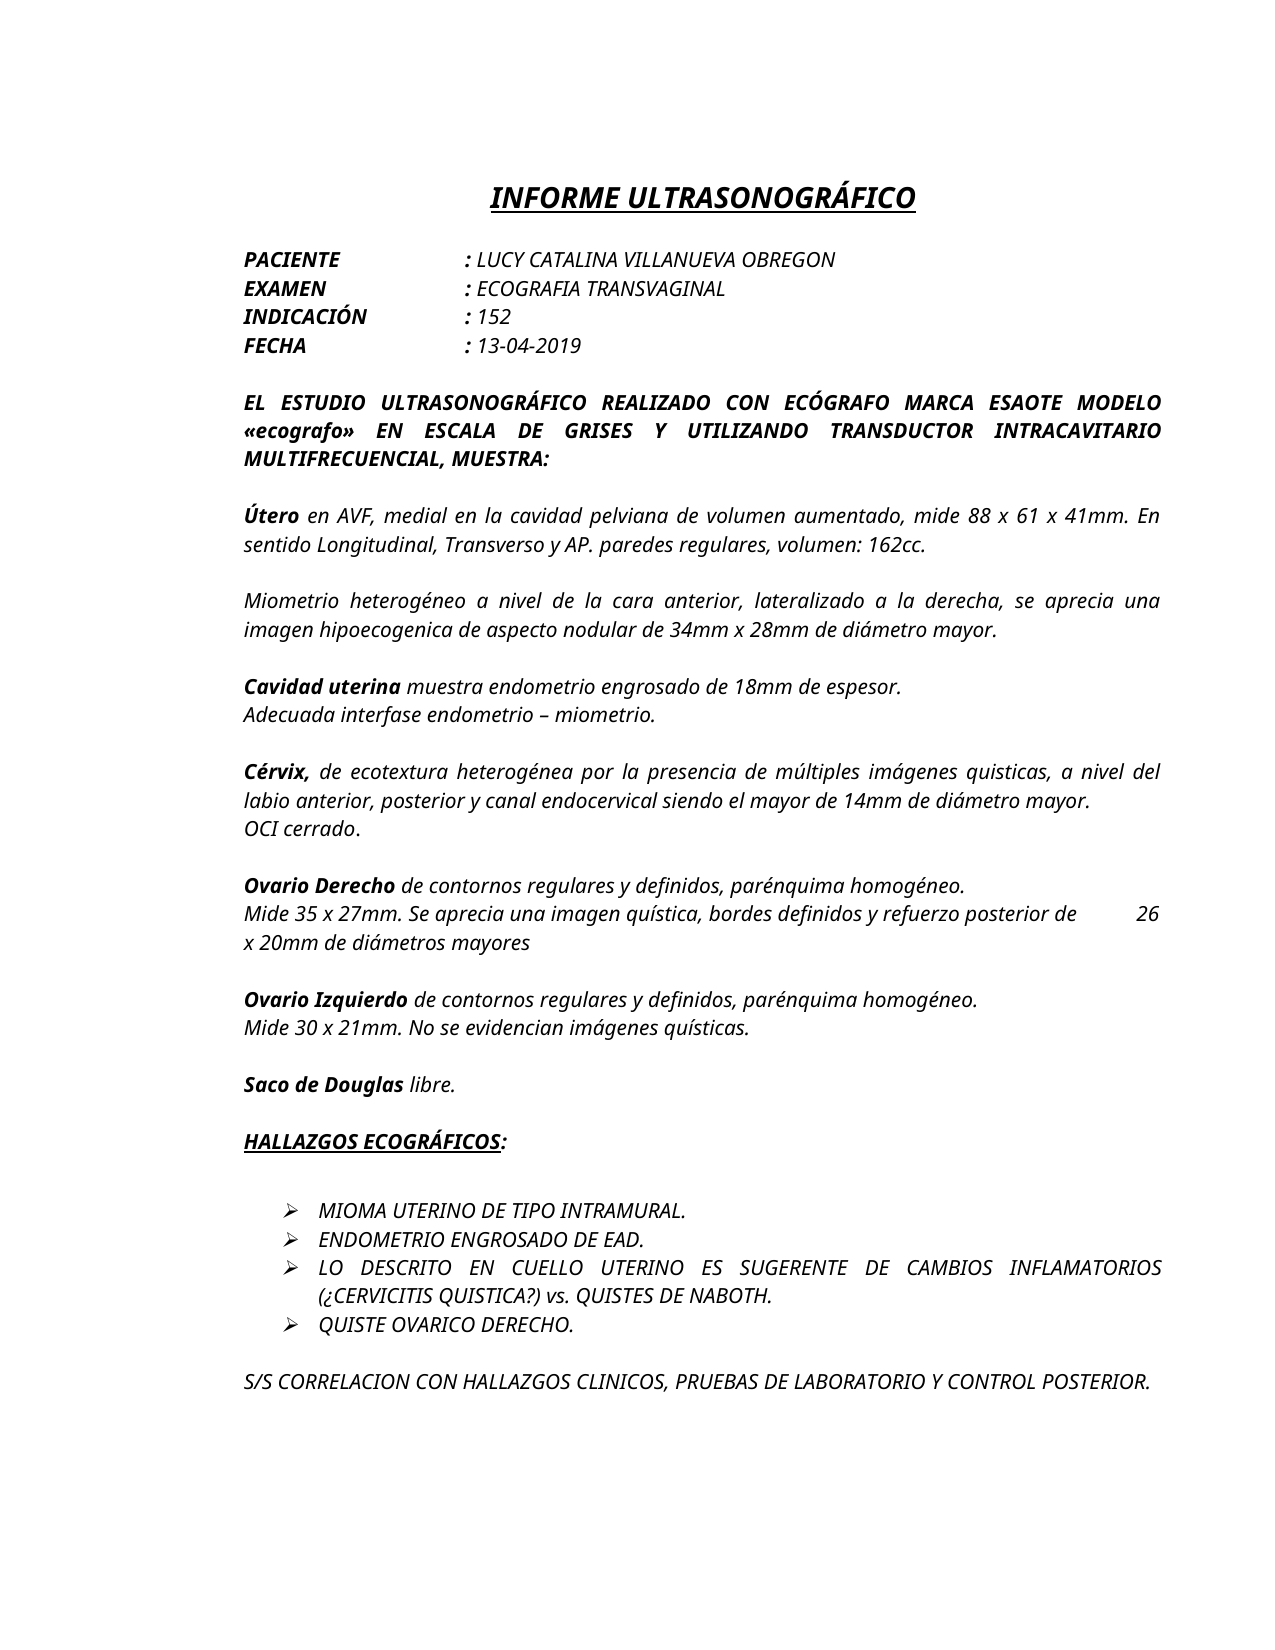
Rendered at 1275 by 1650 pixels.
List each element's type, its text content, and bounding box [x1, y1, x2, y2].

text Adecuada interfase endometrio – miometrio. [244, 700, 1162, 729]
text Saco de Douglas libre. [244, 1070, 1162, 1098]
text HALLAZGOS ECOGRÁFICOS: [244, 1127, 1162, 1155]
list QUISTE OVARICO DERECHO. [281, 1310, 1162, 1338]
text FECHA : 13-04-2019 [244, 331, 1162, 359]
text Mide 35 x 27mm. Se aprecia una imagen quística, bordes definidos y refuerzo posterior de 26 x 20mm de diámetros mayores [244, 899, 1162, 956]
text Útero en AVF, medial en la cavidad pelviana de volumen aumentado, mide 88 x 61 x 41mm. En sentido Longitudinal, Transverso y AP. paredes regulares, volumen: 162cc. [244, 501, 1162, 558]
text EXAMEN : ECOGRAFIA TRANSVAGINAL [244, 274, 1162, 302]
list ENDOMETRIO ENGROSADO DE EAD. [281, 1225, 1162, 1253]
text Cavidad uterina muestra endometrio engrosado de 18mm de espesor. [244, 672, 1162, 700]
text Cérvix, de ecotextura heterogénea por la presencia de múltiples imágenes quisticas, a nivel del labio anterior, posterior y canal endocervical siendo el mayor de 14mm de diámetro mayor. [244, 757, 1162, 814]
text Ovario Izquierdo de contornos regulares y definidos, parénquima homogéneo. [244, 985, 1162, 1013]
text Mide 30 x 21mm. No se evidencian imágenes quísticas. [244, 1013, 1162, 1042]
list LO DESCRITO EN CUELLO UTERINO ES SUGERENTE DE CAMBIOS INFLAMATORIOS (¿CERVICITIS QUISTICA?) vs. QUISTES DE NABOTH. [281, 1253, 1162, 1310]
text Miometrio heterogéneo a nivel de la cara anterior, lateralizado a la derecha, se aprecia una imagen hipoecogenica de aspecto nodular de 34mm x 28mm de diámetro mayor. [244, 587, 1162, 643]
text OCI cerrado. [244, 814, 1162, 843]
list MIOMA UTERINO DE TIPO INTRAMURAL. [281, 1196, 1162, 1225]
text S/S CORRELACION CON HALLAZGOS CLINICOS, PRUEBAS DE LABORATORIO Y CONTROL POSTERIOR. [244, 1367, 1162, 1395]
text INDICACIÓN : 152 [244, 302, 1162, 331]
text Ovario Derecho de contornos regulares y definidos, parénquima homogéneo. [244, 871, 1162, 899]
text EL ESTUDIO ULTRASONOGRÁFICO REALIZADO CON ECÓGRAFO MARCA ESAOTE MODELO «ecografo» EN ESCALA DE GRISES Y UTILIZANDO TRANSDUCTOR INTRACAVITARIO MULTIFRECUENCIAL, MUESTRA: [244, 388, 1162, 473]
text PACIENTE : LUCY CATALINA VILLANUEVA OBREGON [244, 245, 1162, 274]
title INFORME ULTRASONOGRÁFICO [244, 177, 1162, 217]
